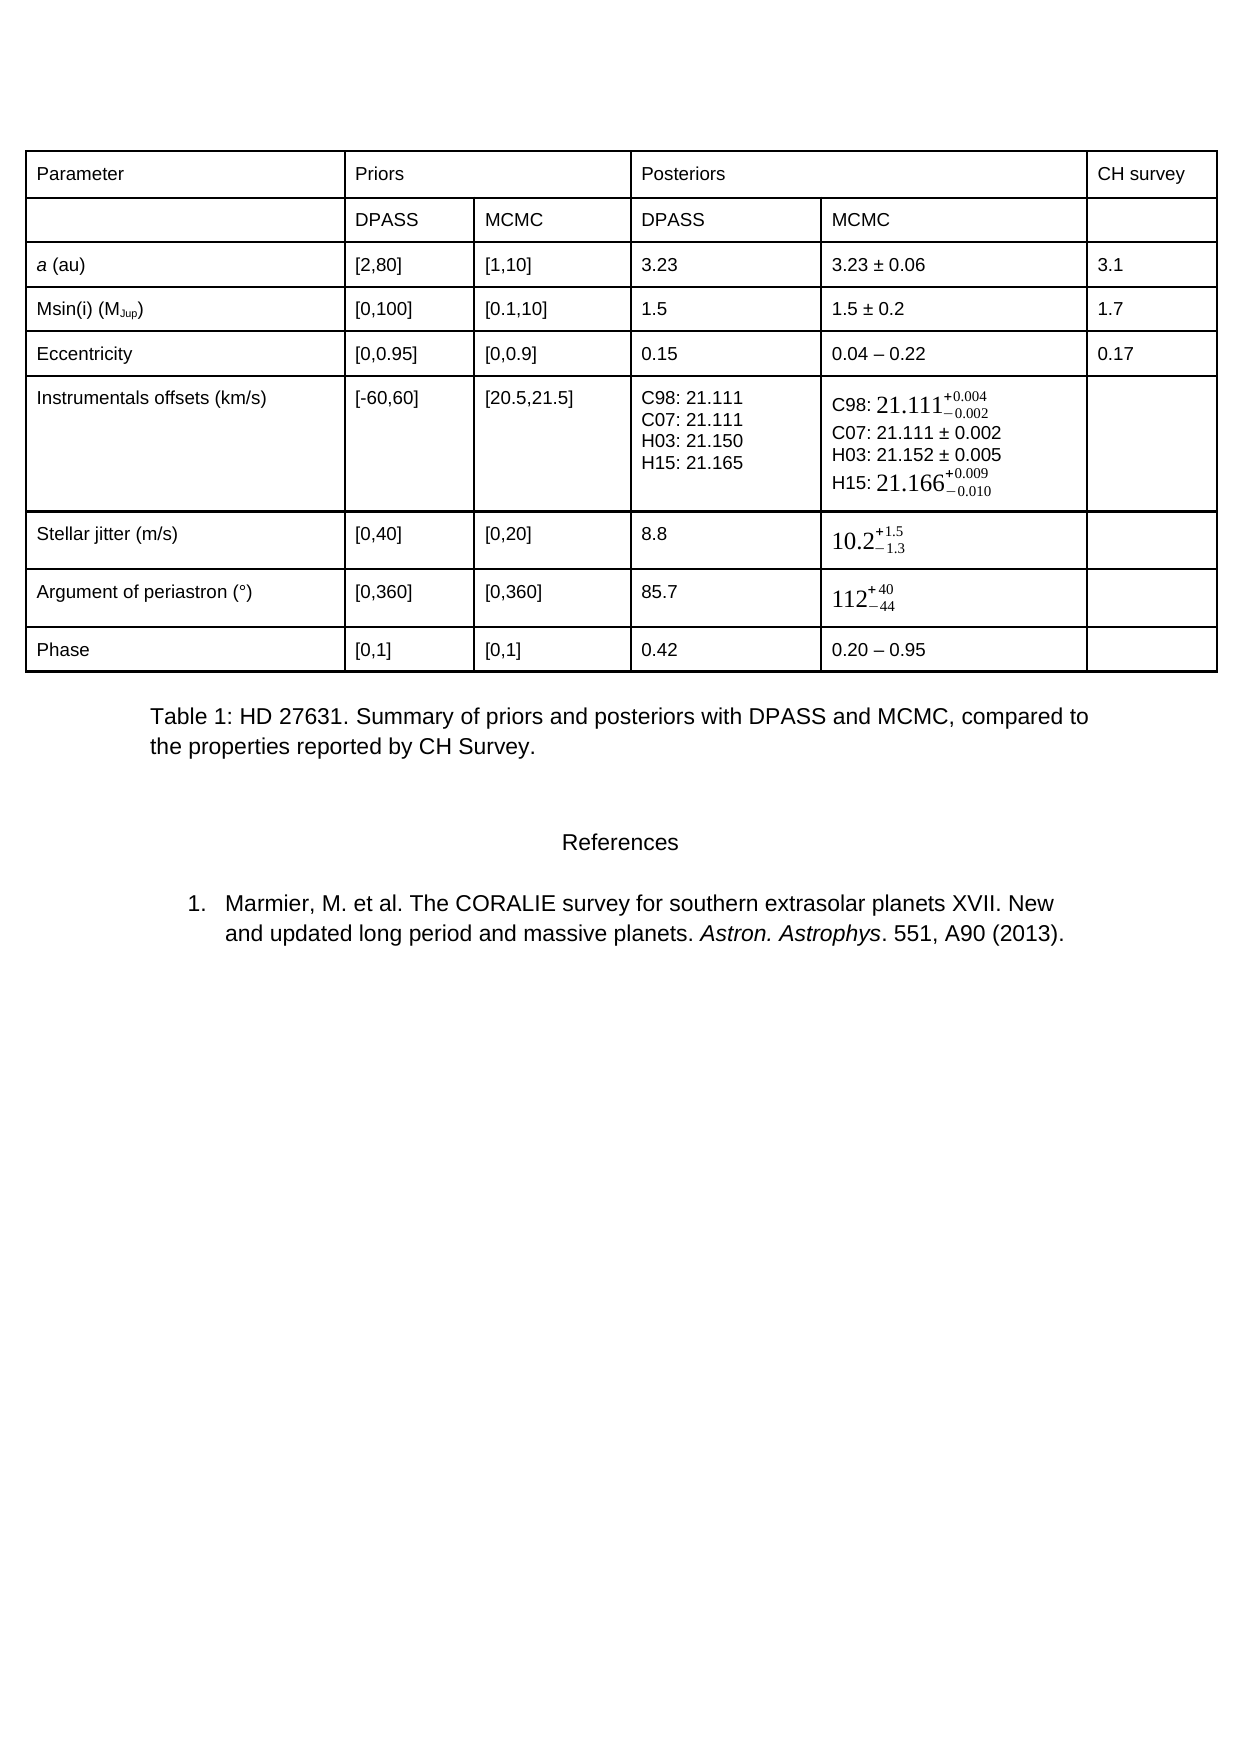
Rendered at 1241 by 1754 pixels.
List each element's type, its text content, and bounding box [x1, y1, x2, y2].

table_cell [822, 513, 1086, 568]
table_cell [1088, 513, 1216, 568]
table_header CH survey [1088, 152, 1216, 197]
table_header Posteriors [632, 152, 1086, 197]
table_cell 0.17 [1088, 332, 1216, 374]
table_header Parameter [27, 152, 344, 197]
table_cell [0,0.95] [346, 332, 473, 374]
table_cell a (au) [27, 243, 344, 286]
table_header Priors [346, 152, 630, 197]
table_cell [-60,60] [346, 377, 473, 510]
table_cell 1.5 [632, 288, 820, 330]
text References [150, 829, 1090, 856]
table_cell [0,1] [346, 628, 473, 670]
table_cell [1088, 199, 1216, 241]
table_cell [0,20] [475, 513, 630, 568]
table_cell [1,10] [475, 243, 630, 286]
table_cell 3.23 ± 0.06 [822, 243, 1086, 286]
table_cell [0,0.9] [475, 332, 630, 374]
table_cell Phase [27, 628, 344, 670]
table_cell 85.7 [632, 570, 820, 626]
table_cell 1.7 [1088, 288, 1216, 330]
table_cell C98: C07: 21.111 ± 0.002 H03: 21.152 ± 0.005 H15: [822, 377, 1086, 510]
table_cell [1088, 628, 1216, 670]
table_cell MCMC [475, 199, 630, 241]
table_cell [0.1,10] [475, 288, 630, 330]
table_cell Stellar jitter (m/s) [27, 513, 344, 568]
table_cell 0.20 – 0.95 [822, 628, 1086, 670]
table_cell 0.42 [632, 628, 820, 670]
table_cell Eccentricity [27, 332, 344, 374]
table_cell Instrumentals offsets (km/s) [27, 377, 344, 510]
table_cell [27, 199, 344, 241]
table_cell [20.5,21.5] [475, 377, 630, 510]
text Table 1: HD 27631. Summary of priors and posteriors with DPASS and MCMC, compared to the properties reported by CH Survey. [150, 703, 1090, 759]
table_cell [1088, 570, 1216, 626]
table_cell DPASS [632, 199, 820, 241]
table_cell C98: 21.111 C07: 21.111 H03: 21.150 H15: 21.165 [632, 377, 820, 510]
table_cell [0,1] [475, 628, 630, 670]
table_cell [0,40] [346, 513, 473, 568]
list Marmier, M. et al. The CORALIE survey for southern extrasolar planets XVII. New and updated long period and massive planets. Astron. Astrophys. 551, A90 (2013). [187, 889, 1090, 946]
table_cell 0.15 [632, 332, 820, 374]
table_cell 1.5 ± 0.2 [822, 288, 1086, 330]
table_cell 0.04 – 0.22 [822, 332, 1086, 374]
table_cell MCMC [822, 199, 1086, 241]
table_cell [0,360] [346, 570, 473, 626]
table_cell [822, 570, 1086, 626]
table_cell [2,80] [346, 243, 473, 286]
table_cell 8.8 [632, 513, 820, 568]
table_cell Msin(i) (MJup) [27, 288, 344, 330]
table_cell 3.1 [1088, 243, 1216, 286]
table_cell DPASS [346, 199, 473, 241]
table_cell [1088, 377, 1216, 510]
table_cell [0,100] [346, 288, 473, 330]
table_cell Argument of periastron (°) [27, 570, 344, 626]
table_cell [0,360] [475, 570, 630, 626]
table_cell 3.23 [632, 243, 820, 286]
